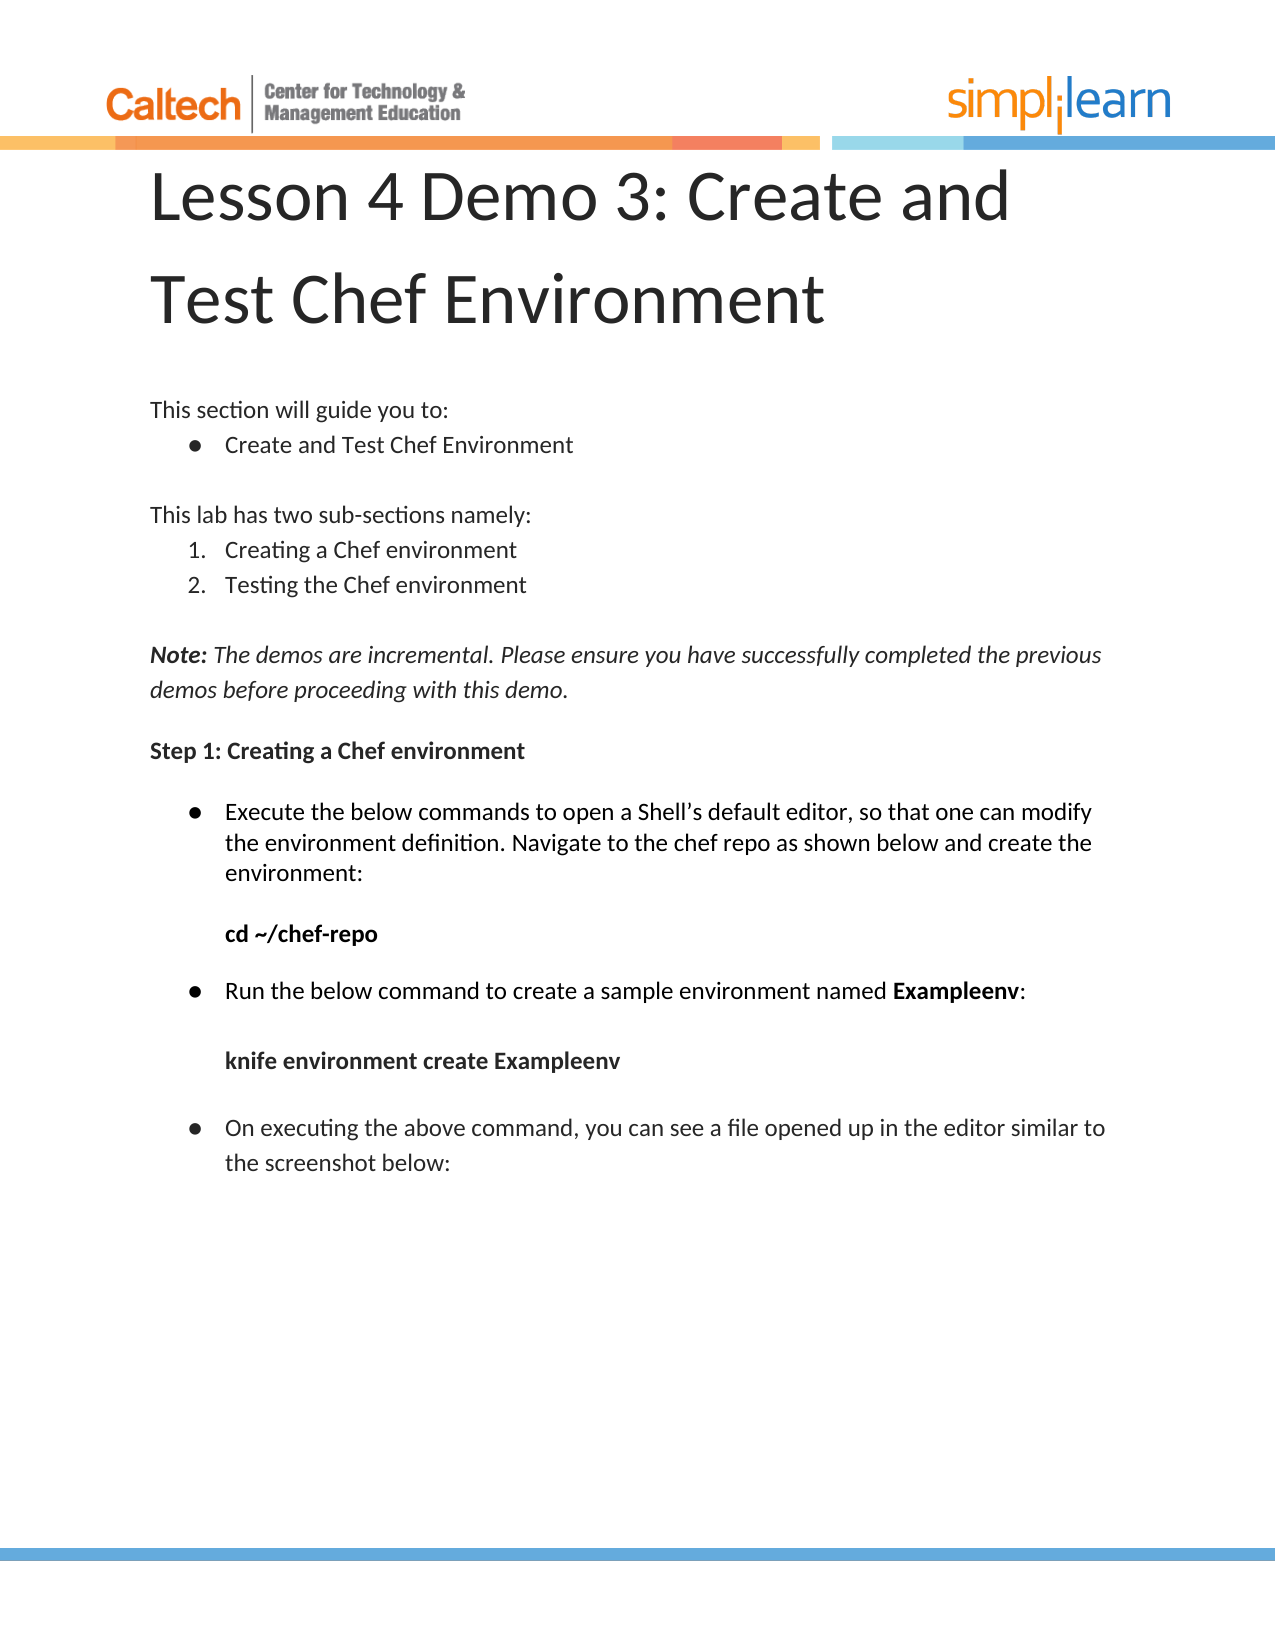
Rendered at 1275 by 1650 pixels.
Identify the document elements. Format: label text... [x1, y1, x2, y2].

list Create and Test Chef Environment [187, 429, 1125, 459]
text Step 1: Creating a Chef environment [150, 735, 1125, 766]
text This section will guide you to: [150, 394, 1125, 424]
picture [0, 76, 1275, 150]
text Lesson 4 Demo 3: Create and Test Chef Environment [150, 150, 1125, 341]
list Run the below command to create a sample environment named Exampleenv: [187, 975, 1125, 1006]
list Execute the below commands to open a Shell’s default editor, so that one can modify the environment definition. Navigate to the chef repo as shown below and create the environment: [187, 796, 1125, 888]
picture [0, 1548, 1275, 1562]
text Note: The demos are incremental. Please ensure you have successfully completed the previous demos before proceeding with this demo. [150, 639, 1125, 704]
list On executing the above command, you can see a file opened up in the editor similar to the screenshot below: [187, 1112, 1125, 1178]
text This lab has two sub-sections namely: [150, 499, 1125, 529]
picture [106, 75, 466, 134]
list Creating a Chef environment [187, 534, 1125, 564]
text knife environment create Exampleenv [225, 1045, 1125, 1076]
list Testing the Chef environment [187, 569, 1125, 599]
text cd ~/chef-repo [225, 918, 1125, 975]
